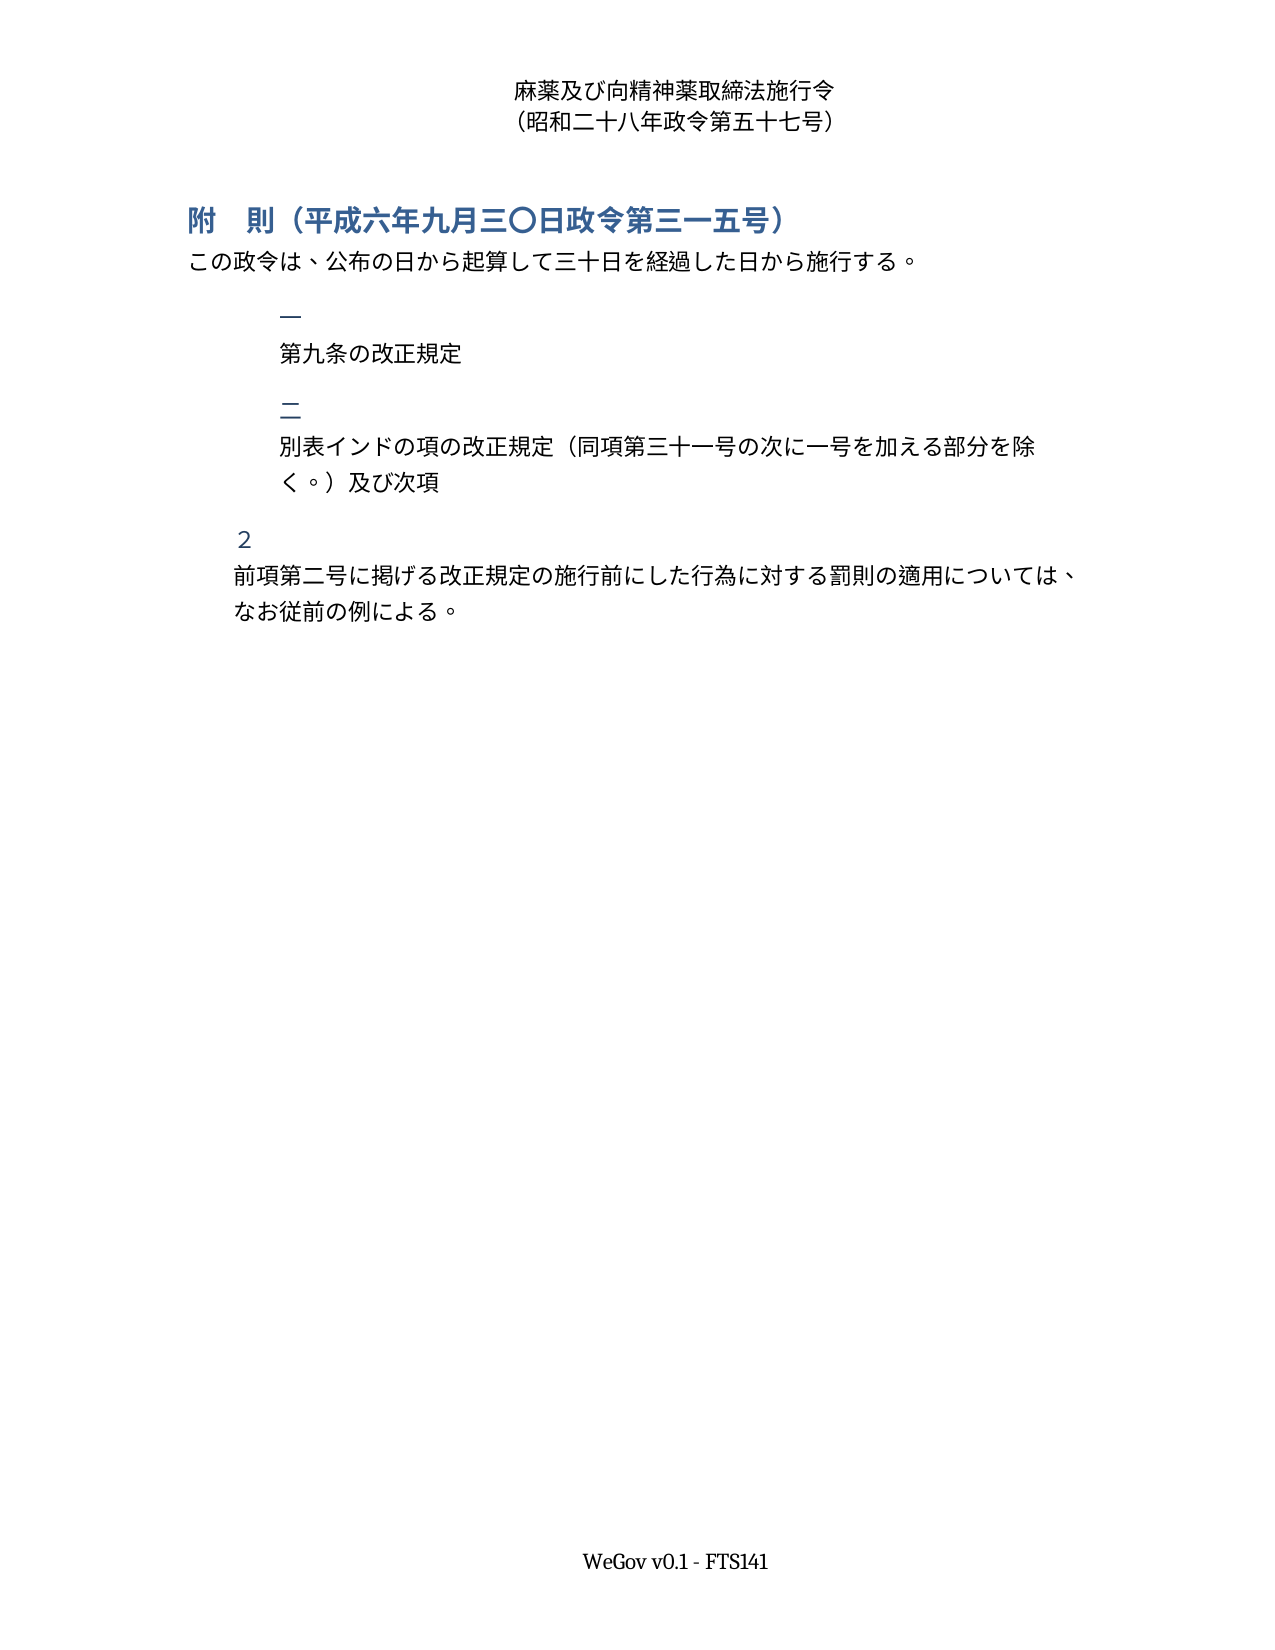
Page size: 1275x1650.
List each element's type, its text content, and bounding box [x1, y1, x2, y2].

subtitle ２ [233, 524, 1087, 555]
subtitle 一 [279, 302, 1087, 334]
subtitle 附 則（平成六年九月三〇日政令第三一五号） [187, 200, 1087, 240]
text 第九条の改正規定 [279, 338, 1087, 369]
text 前項第二号に掲げる改正規定の施行前にした行為に対する罰則の適用については、なお従前の例による。 [233, 560, 1087, 627]
text この政令は、公布の日から起算して三十日を経過した日から施行する。 [187, 246, 1087, 277]
text 別表インドの項の改正規定（同項第三十一号の次に一号を加える部分を除く。）及び次項 [279, 431, 1087, 498]
subtitle 二 [279, 395, 1087, 426]
